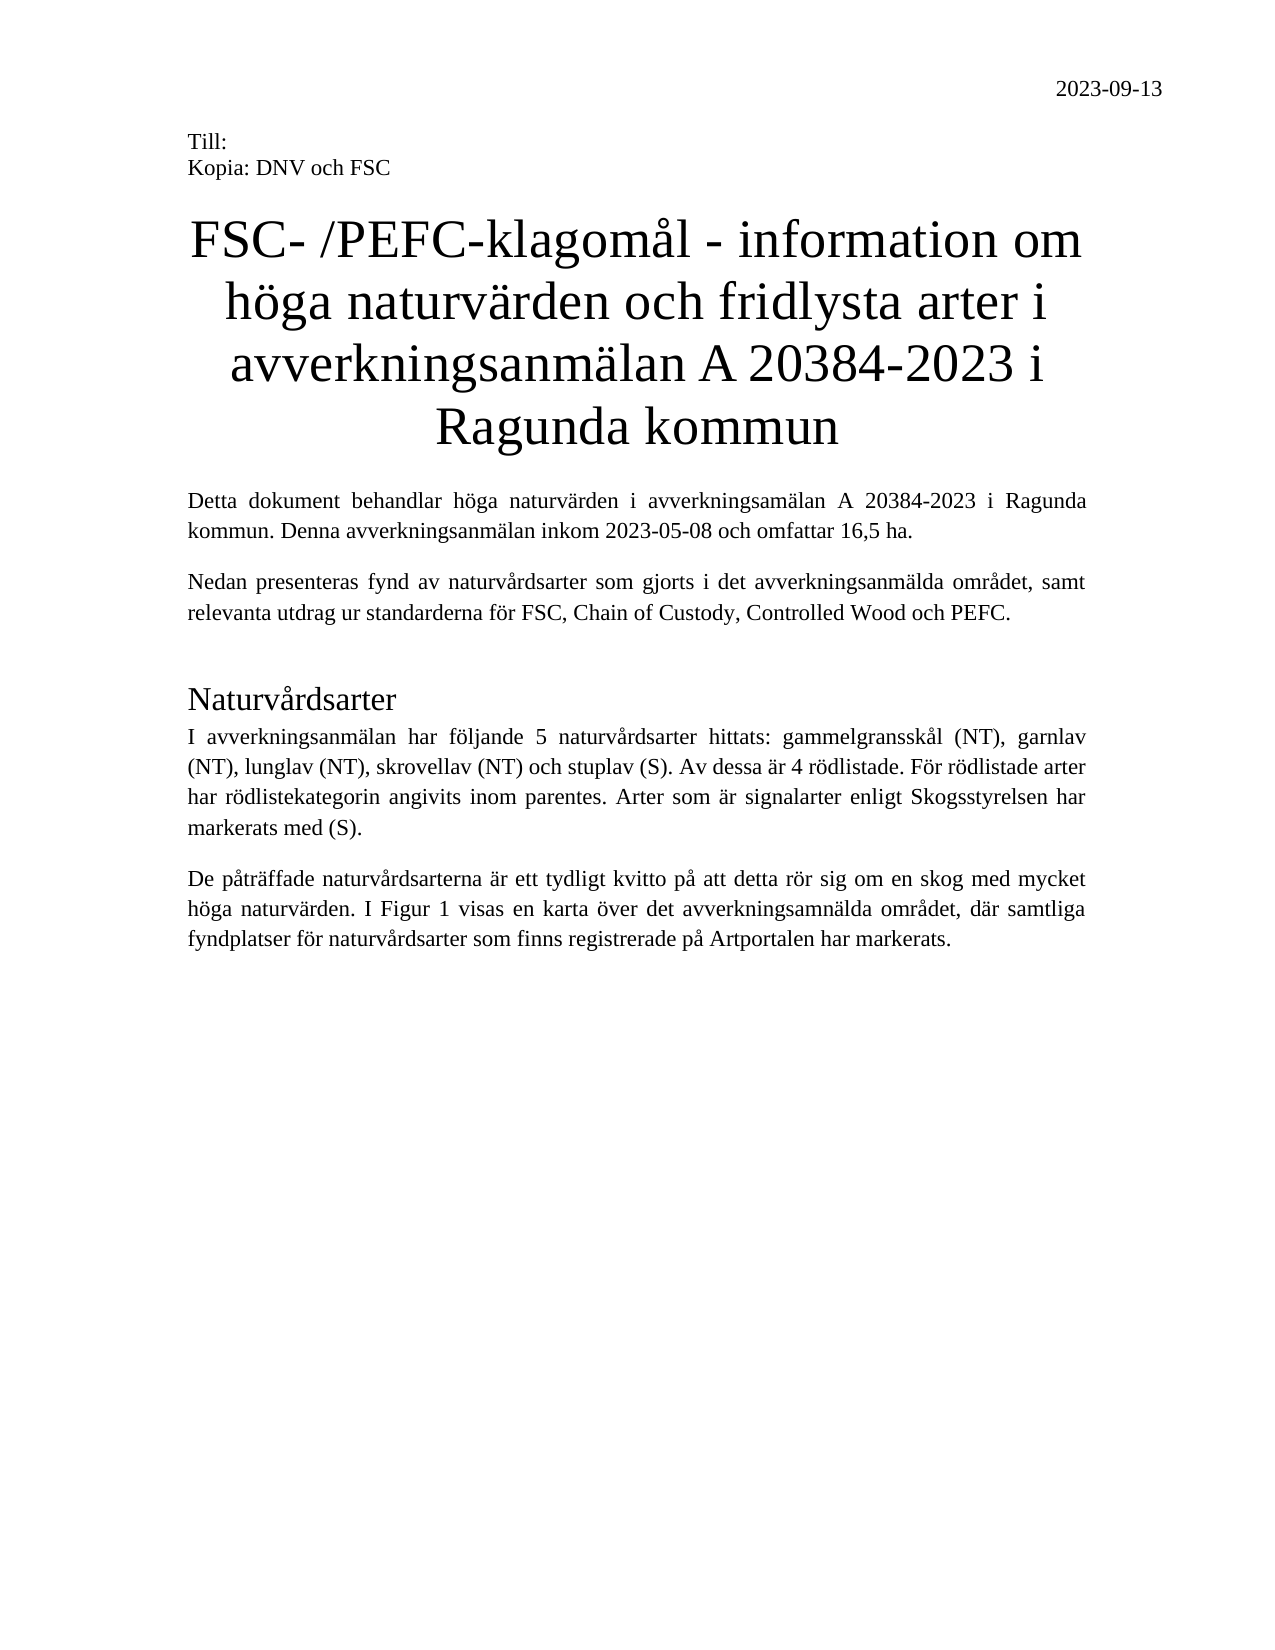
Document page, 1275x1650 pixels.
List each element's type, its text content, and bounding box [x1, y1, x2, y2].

title FSC- /PEFC-klagomål - information om höga naturvärden och fridlysta arter i avverkningsanmälan A 20384-2023 i Ragunda kommun [187, 207, 1087, 456]
text I avverkningsanmälan har följande 5 naturvårdsarter hittats: gammelgransskål (NT), garnlav (NT), lunglav (NT), skrovellav (NT) och stuplav (S). Av dessa är 4 rödlistade. För rödlistade arter har rödlistekategorin angivits inom parentes. Arter som är signalarter enligt Skogsstyrelsen har markerats med (S). [187, 723, 1087, 840]
text Nedan presenteras fynd av naturvårdsarter som gjorts i det avverkningsanmälda området, samt relevanta utdrag ur standarderna för FSC, Chain of Custody, Controlled Wood och PEFC. [187, 568, 1087, 625]
subtitle Naturvårdsarter [187, 679, 1087, 717]
text De påträffade naturvårdsarterna är ett tydligt kvitto på att detta rör sig om en skog med mycket höga naturvärden. I Figur 1 visas en karta över det avverkningsamnälda området, där samtliga fyndplatser för naturvårdsarter som finns registrerade på Artportalen har markerats. [187, 864, 1087, 951]
text Detta dokument behandlar höga naturvärden i avverkningsamälan A 20384-2023 i Ragunda kommun. Denna avverkningsanmälan inkom 2023-05-08 och omfattar 16,5 ha. [187, 487, 1087, 544]
